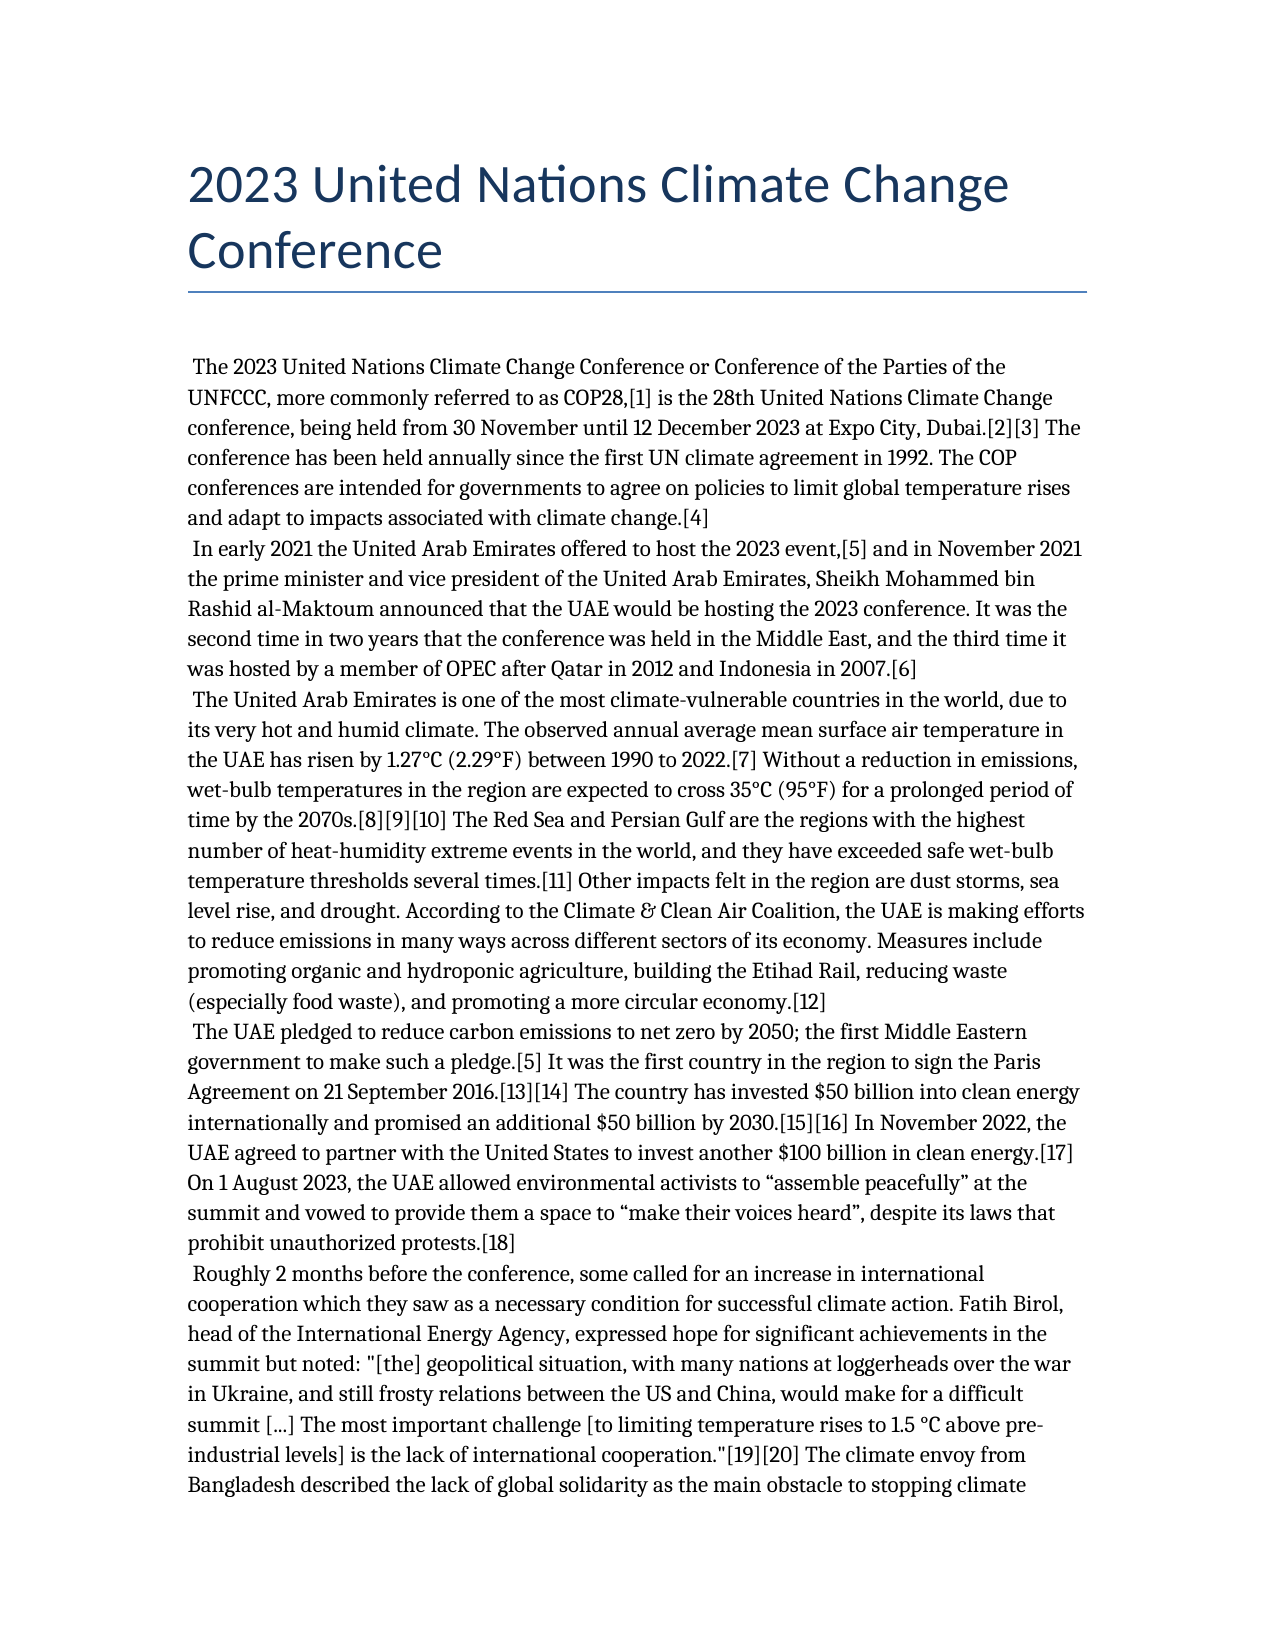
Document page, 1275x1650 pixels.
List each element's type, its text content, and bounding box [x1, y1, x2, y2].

title 2023 United Nations Climate Change Conference [187, 150, 1087, 293]
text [187, 324, 1087, 1498]
